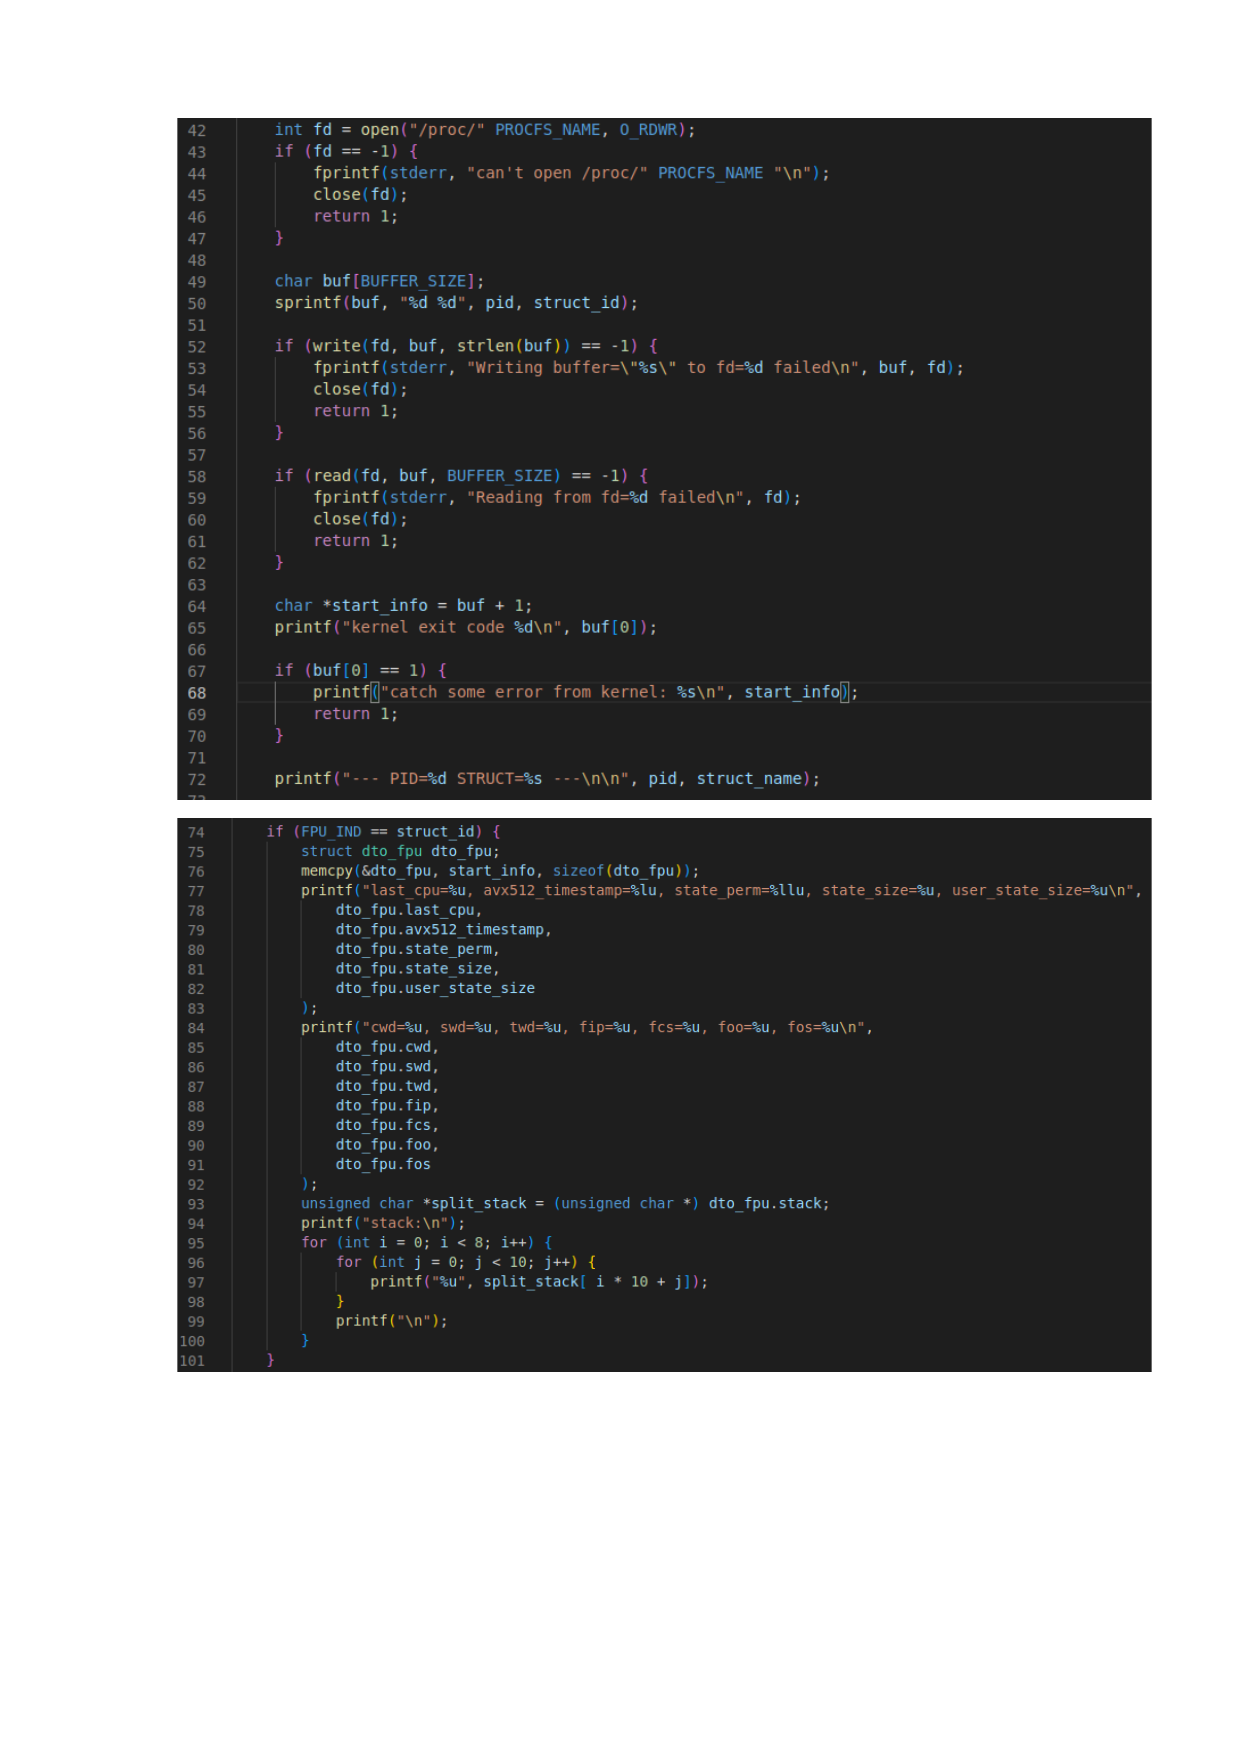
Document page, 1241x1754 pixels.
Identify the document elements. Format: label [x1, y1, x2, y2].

picture [177, 118, 1152, 800]
picture [177, 818, 1152, 1372]
